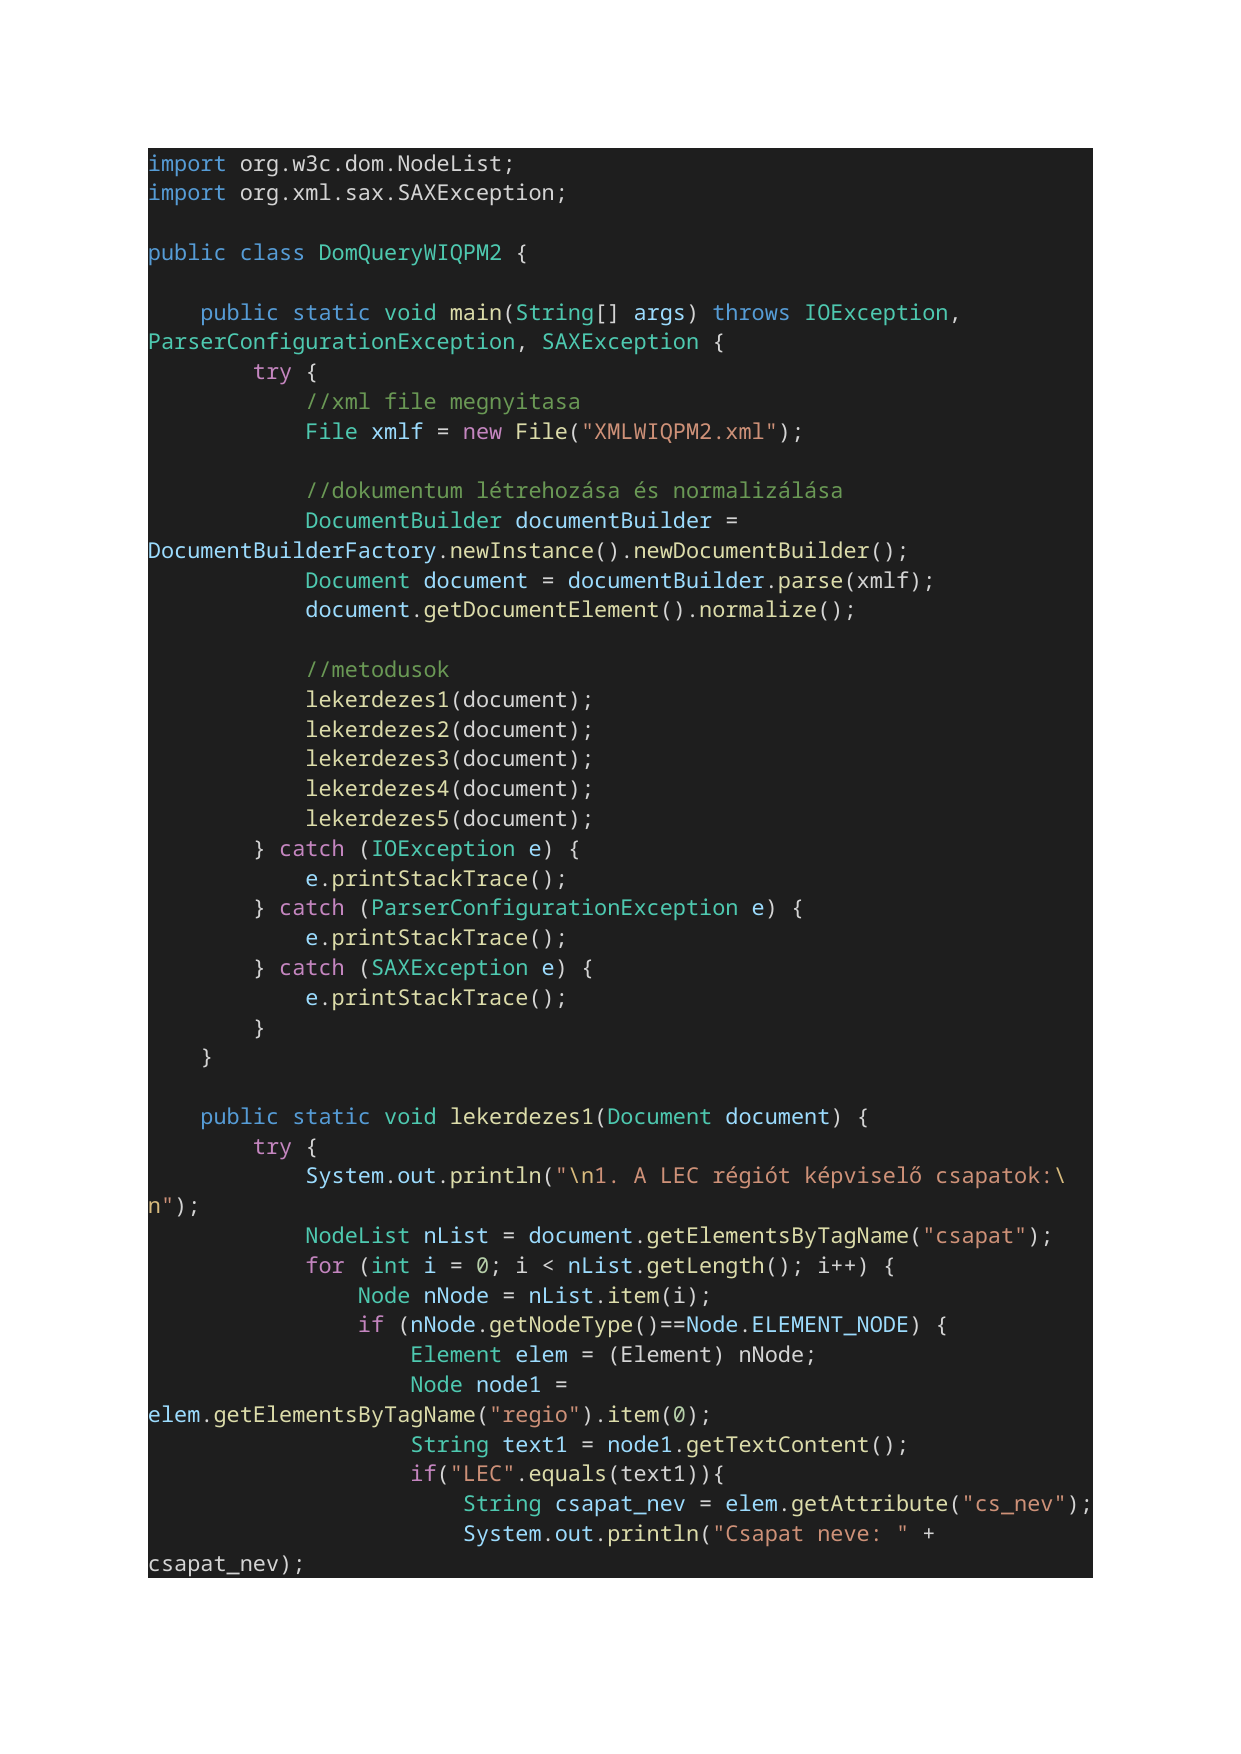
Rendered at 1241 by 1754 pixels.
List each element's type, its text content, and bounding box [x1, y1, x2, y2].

text e.printStackTrace(); [148, 863, 1093, 892]
text String text1 = node1.getTextContent(); [148, 1429, 1093, 1458]
text NodeList nList = document.getElementsByTagName("csapat"); [148, 1220, 1093, 1250]
text //metodusok [148, 654, 1093, 684]
text for (int i = 0; i < nList.getLength(); i++) { [148, 1250, 1093, 1280]
text System.out.println("Csapat neve: " + csapat_nev); [148, 1518, 1093, 1578]
text lekerdezes2(document); [148, 714, 1093, 743]
text e.printStackTrace(); [148, 922, 1093, 952]
text DocumentBuilder documentBuilder = DocumentBuilderFactory.newInstance().newDocumentBuilder(); [148, 505, 1093, 565]
text lekerdezes1(document); [148, 684, 1093, 714]
text document.getDocumentElement().normalize(); [148, 594, 1093, 624]
text try { [148, 1131, 1093, 1161]
text if (nNode.getNodeType()==Node.ELEMENT_NODE) { [148, 1309, 1093, 1339]
text File xmlf = new File("XMLWIQPM2.xml"); [148, 416, 1093, 446]
text } catch (IOException e) { [148, 833, 1093, 863]
text lekerdezes5(document); [148, 803, 1093, 833]
text Document document = documentBuilder.parse(xmlf); [148, 565, 1093, 594]
text import org.w3c.dom.NodeList; [148, 148, 1093, 177]
text Node nNode = nList.item(i); [148, 1280, 1093, 1309]
text lekerdezes3(document); [148, 743, 1093, 773]
text lekerdezes4(document); [148, 773, 1093, 803]
text public class DomQueryWIQPM2 { [148, 237, 1093, 267]
text Element elem = (Element) nNode; [148, 1339, 1093, 1369]
text } catch (ParserConfigurationException e) { [148, 892, 1093, 922]
text public static void lekerdezes1(Document document) { [148, 1101, 1093, 1131]
text e.printStackTrace(); [148, 982, 1093, 1012]
text //xml file megnyitasa [148, 386, 1093, 416]
text public static void main(String[] args) throws IOException, ParserConfigurationException, SAXException { [148, 297, 1093, 356]
text } [148, 1012, 1093, 1041]
text Node node1 = elem.getElementsByTagName("regio").item(0); [148, 1369, 1093, 1429]
text System.out.println("\n1. A LEC régiót képviselő csapatok:\n"); [148, 1161, 1093, 1220]
text if("LEC".equals(text1)){ [148, 1458, 1093, 1488]
text } catch (SAXException e) { [148, 952, 1093, 982]
text try { [148, 356, 1093, 386]
text } [148, 1041, 1093, 1071]
text //dokumentum létrehozása és normalizálása [148, 475, 1093, 505]
text import org.xml.sax.SAXException; [148, 177, 1093, 207]
text String csapat_nev = elem.getAttribute("cs_nev"); [148, 1488, 1093, 1518]
